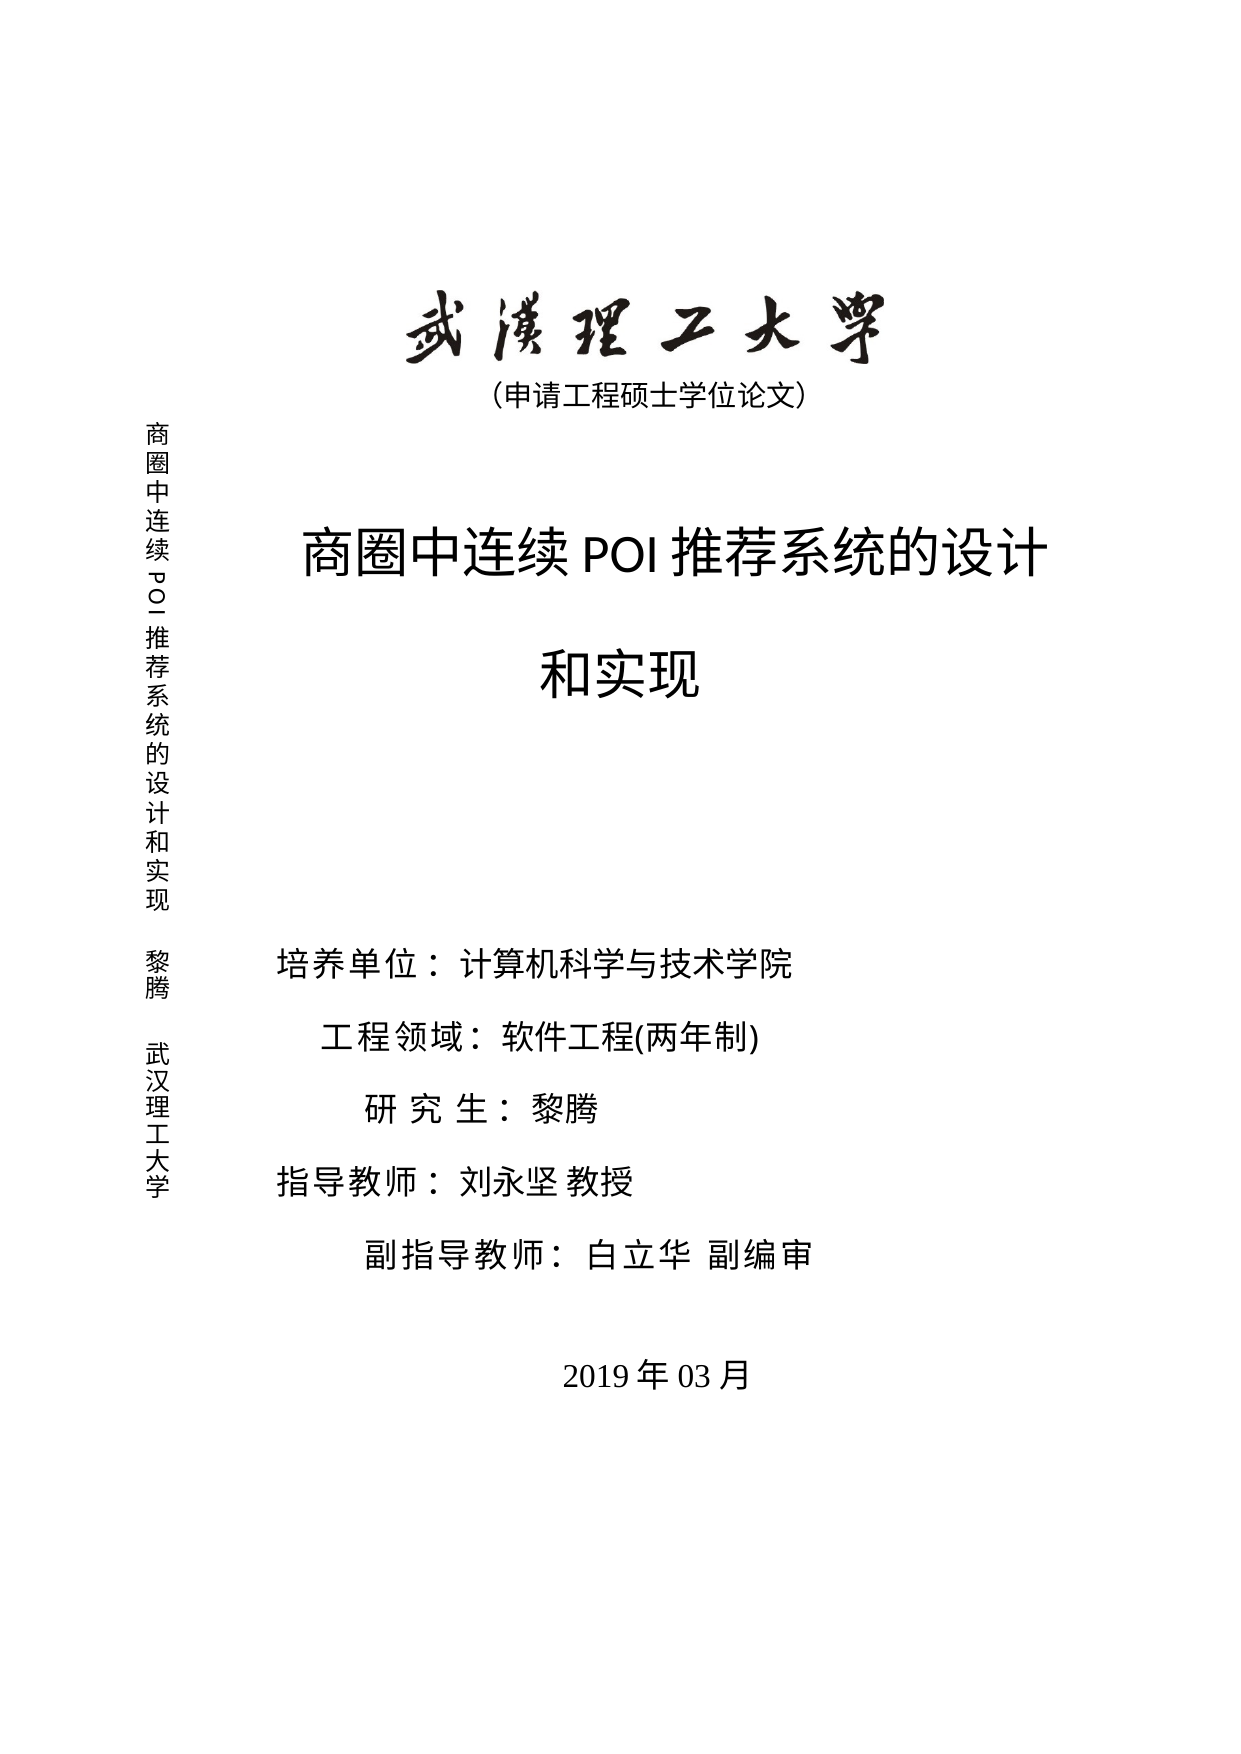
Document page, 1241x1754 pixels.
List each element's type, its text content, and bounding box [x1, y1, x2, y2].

text 培养单位 ：计算机科学与技术学院 [189, 938, 1051, 986]
picture [406, 290, 884, 364]
text 工程领域：软件工程(两年制) [189, 1011, 1051, 1059]
text 副指导教师：白立华 副编审 [320, 1228, 1051, 1277]
text 研究生 ：黎腾 [189, 1083, 1051, 1132]
text 商圈中连续POI推荐系统的设计和实现 [189, 498, 1051, 722]
text 2019 年 03 月 [189, 1335, 1051, 1397]
text 指导教师 ：刘永坚 教授 [189, 1156, 1051, 1204]
